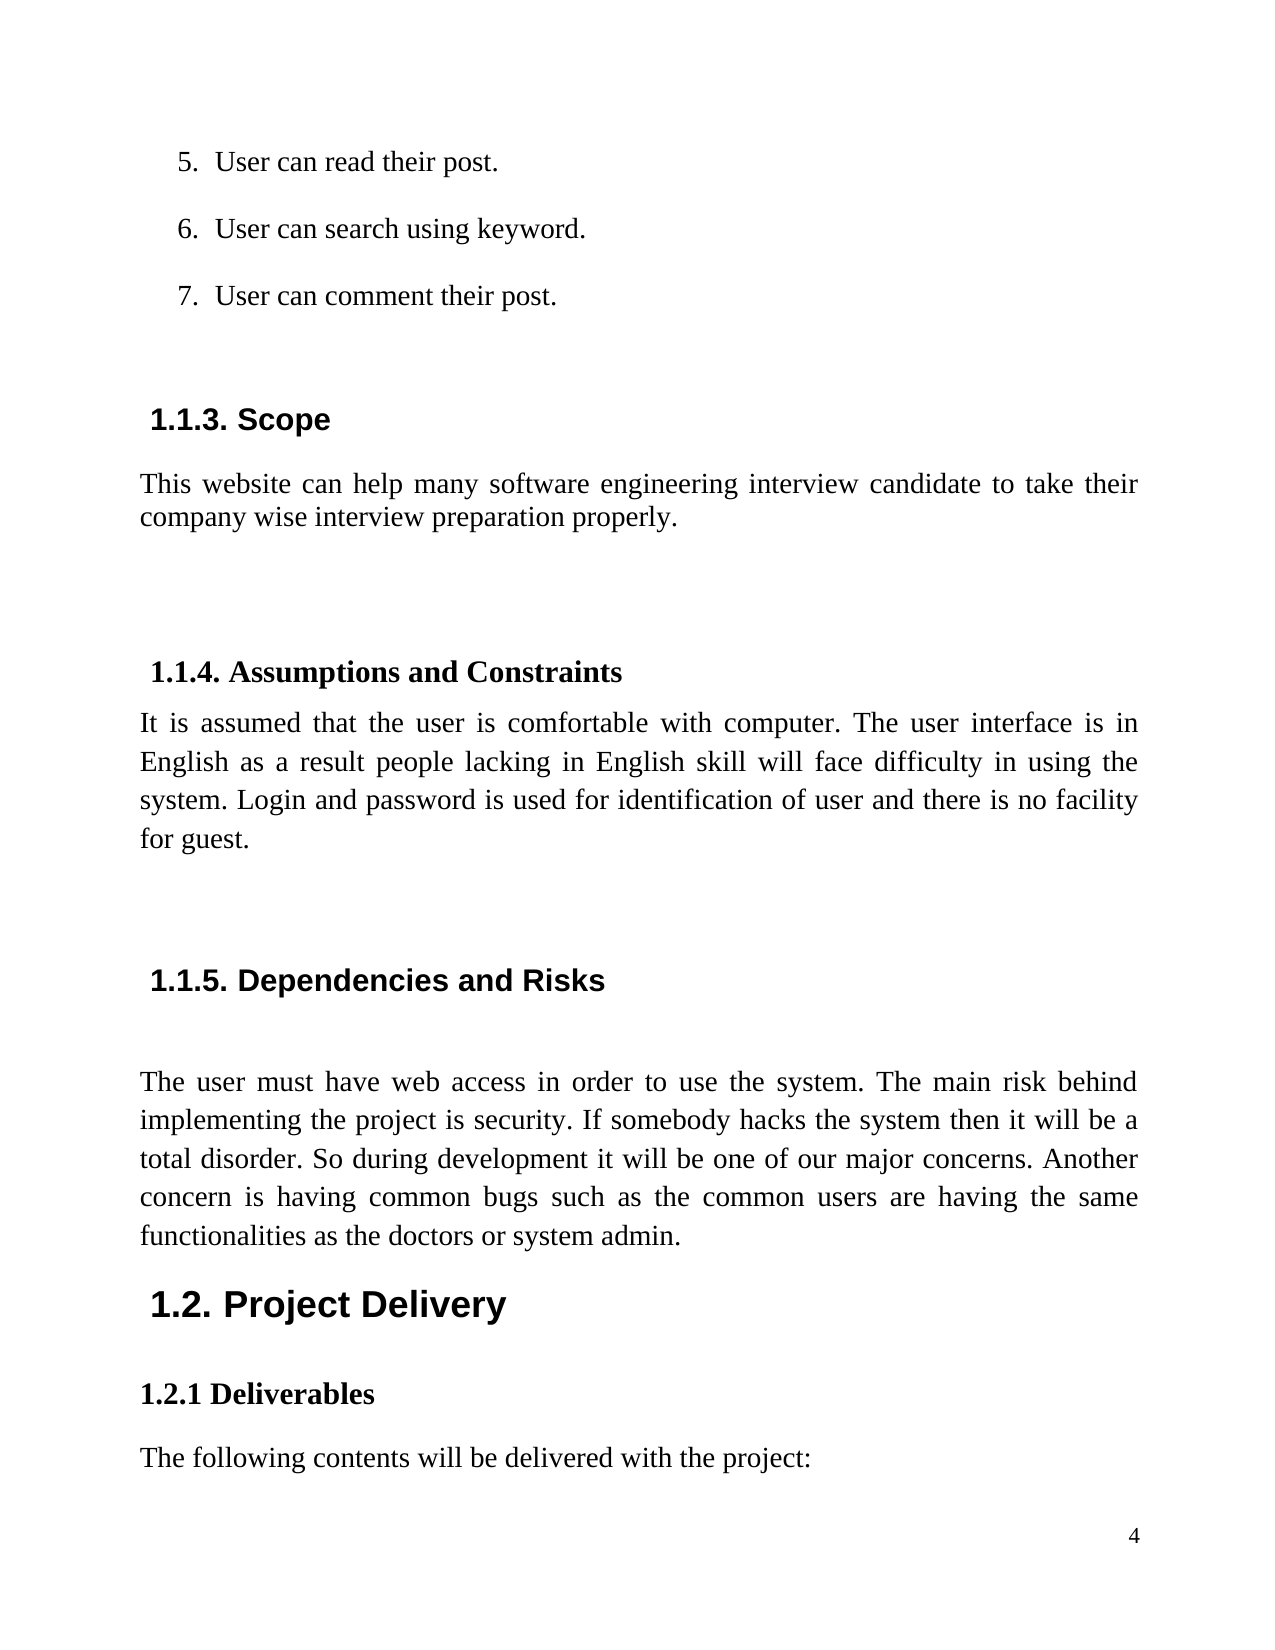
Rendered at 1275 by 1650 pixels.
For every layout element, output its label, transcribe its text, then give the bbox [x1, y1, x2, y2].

text The following contents will be delivered with the project: [139, 1440, 1139, 1474]
text This website can help many software engineering interview candidate to take their company wise interview preparation properly. [139, 466, 1139, 533]
text It is assumed that the user is comfortable with computer. The user interface is in English as a result people lacking in English skill will face difficulty in using the system. Login and password is used for identification of user and there is no facility for guest. [139, 705, 1139, 854]
list Assumptions and Constraints [150, 653, 1139, 689]
list Dependencies and Risks [150, 962, 1139, 998]
list User can read their post. [177, 144, 1139, 177]
subtitle Project Delivery [150, 1282, 1139, 1325]
text 1.2.1 Deliverables [139, 1375, 1139, 1411]
list User can comment their post. [177, 278, 1139, 311]
text The user must have web access in order to use the system. The main risk behind implementing the project is security. If somebody hacks the system then it will be a total disorder. So during development it will be one of our major concerns. Another concern is having common bugs such as the common users are having the same functionalities as the doctors or system admin. [139, 1064, 1139, 1252]
list User can search using keyword. [177, 211, 1139, 244]
list Scope [150, 401, 1139, 437]
